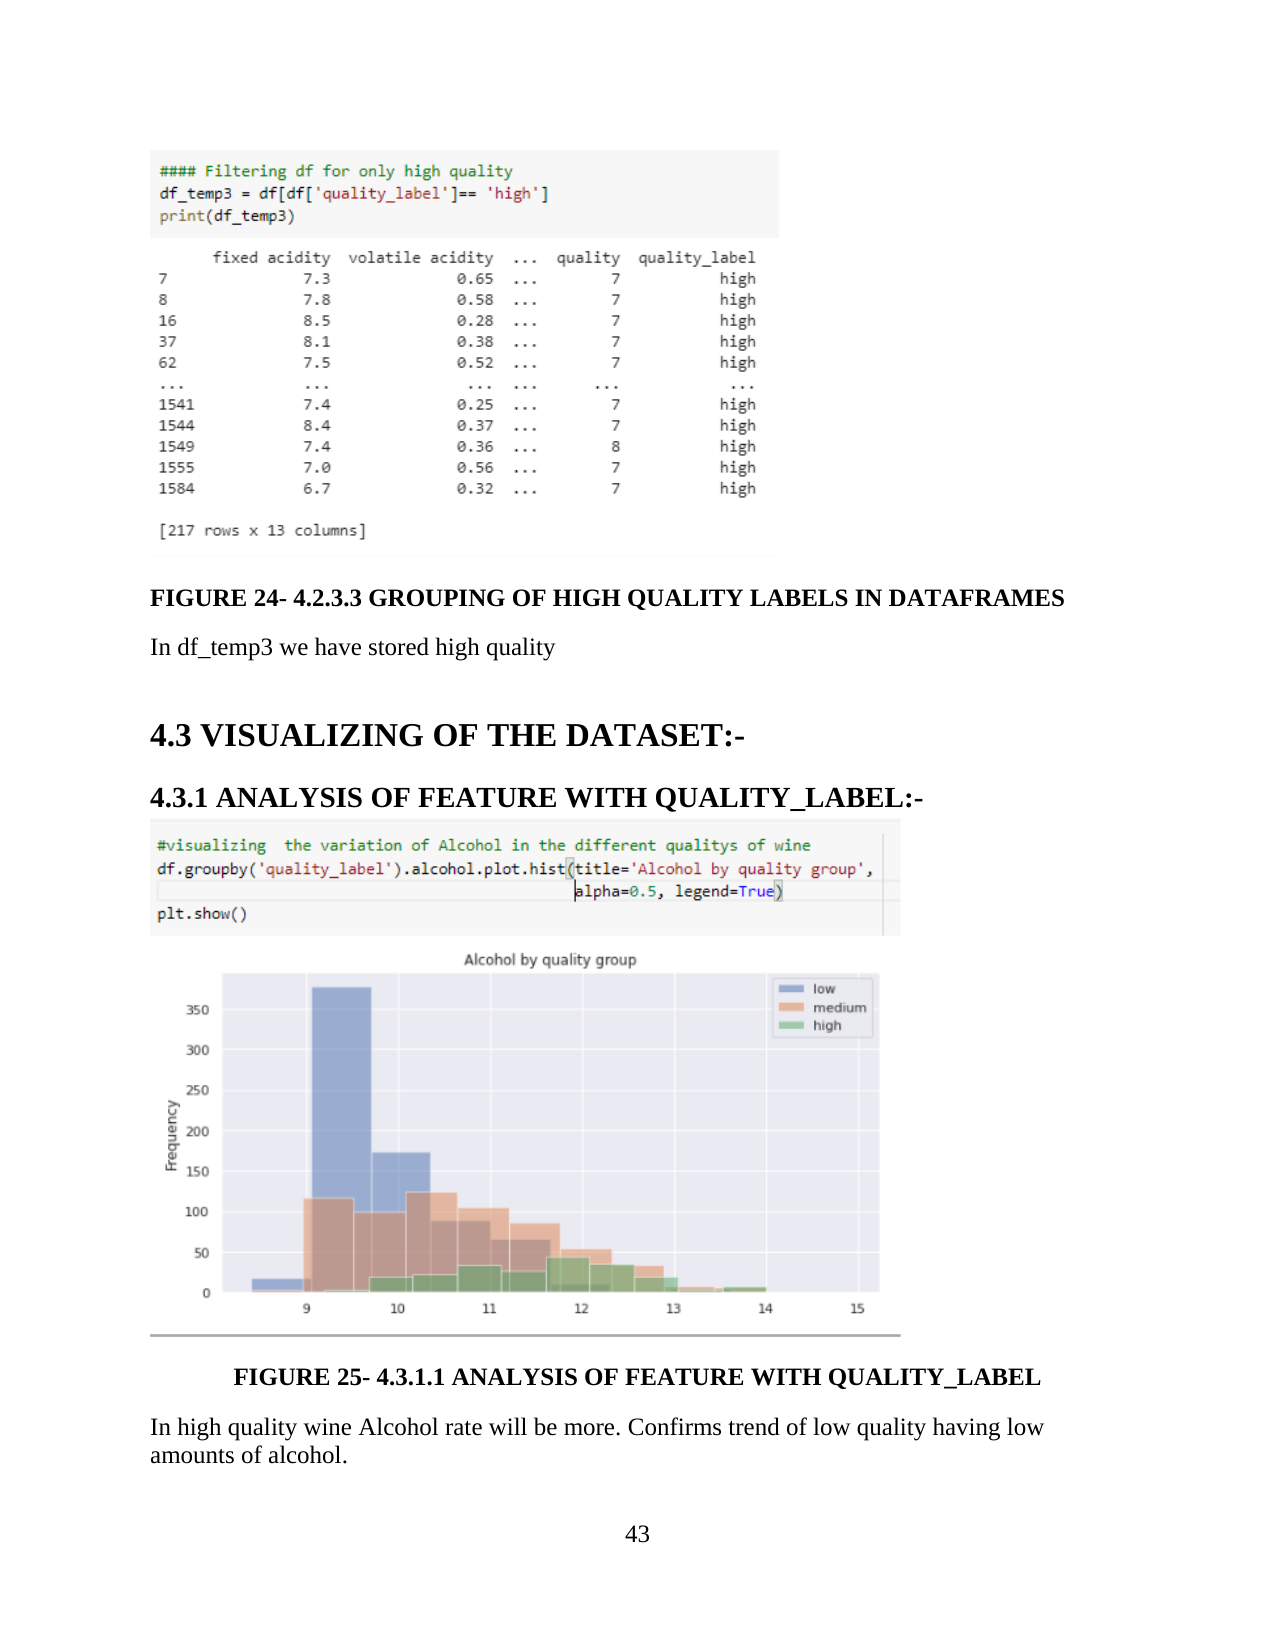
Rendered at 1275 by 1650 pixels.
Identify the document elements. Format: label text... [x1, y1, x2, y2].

text FIGURE 25- 4.3.1.1 ANALYSIS OF FEATURE WITH QUALITY_LABEL [150, 1362, 1125, 1391]
text In high quality wine Alcohol rate will be more. Confirms trend of low quality having low amounts of alcohol. [150, 1412, 1125, 1469]
text In df_temp3 we have stored high quality [150, 632, 1125, 661]
picture [150, 818, 901, 1337]
text FIGURE 24- 4.2.3.3 GROUPING OF HIGH QUALITY LABELS IN DATAFRAMES [150, 583, 1125, 611]
subtitle 4.3.1 ANALYSIS OF FEATURE WITH QUALITY_LABEL:- [150, 780, 1125, 814]
picture [150, 150, 780, 558]
subtitle 4.3 VISUALIZING OF THE DATASET:- [150, 715, 1125, 753]
